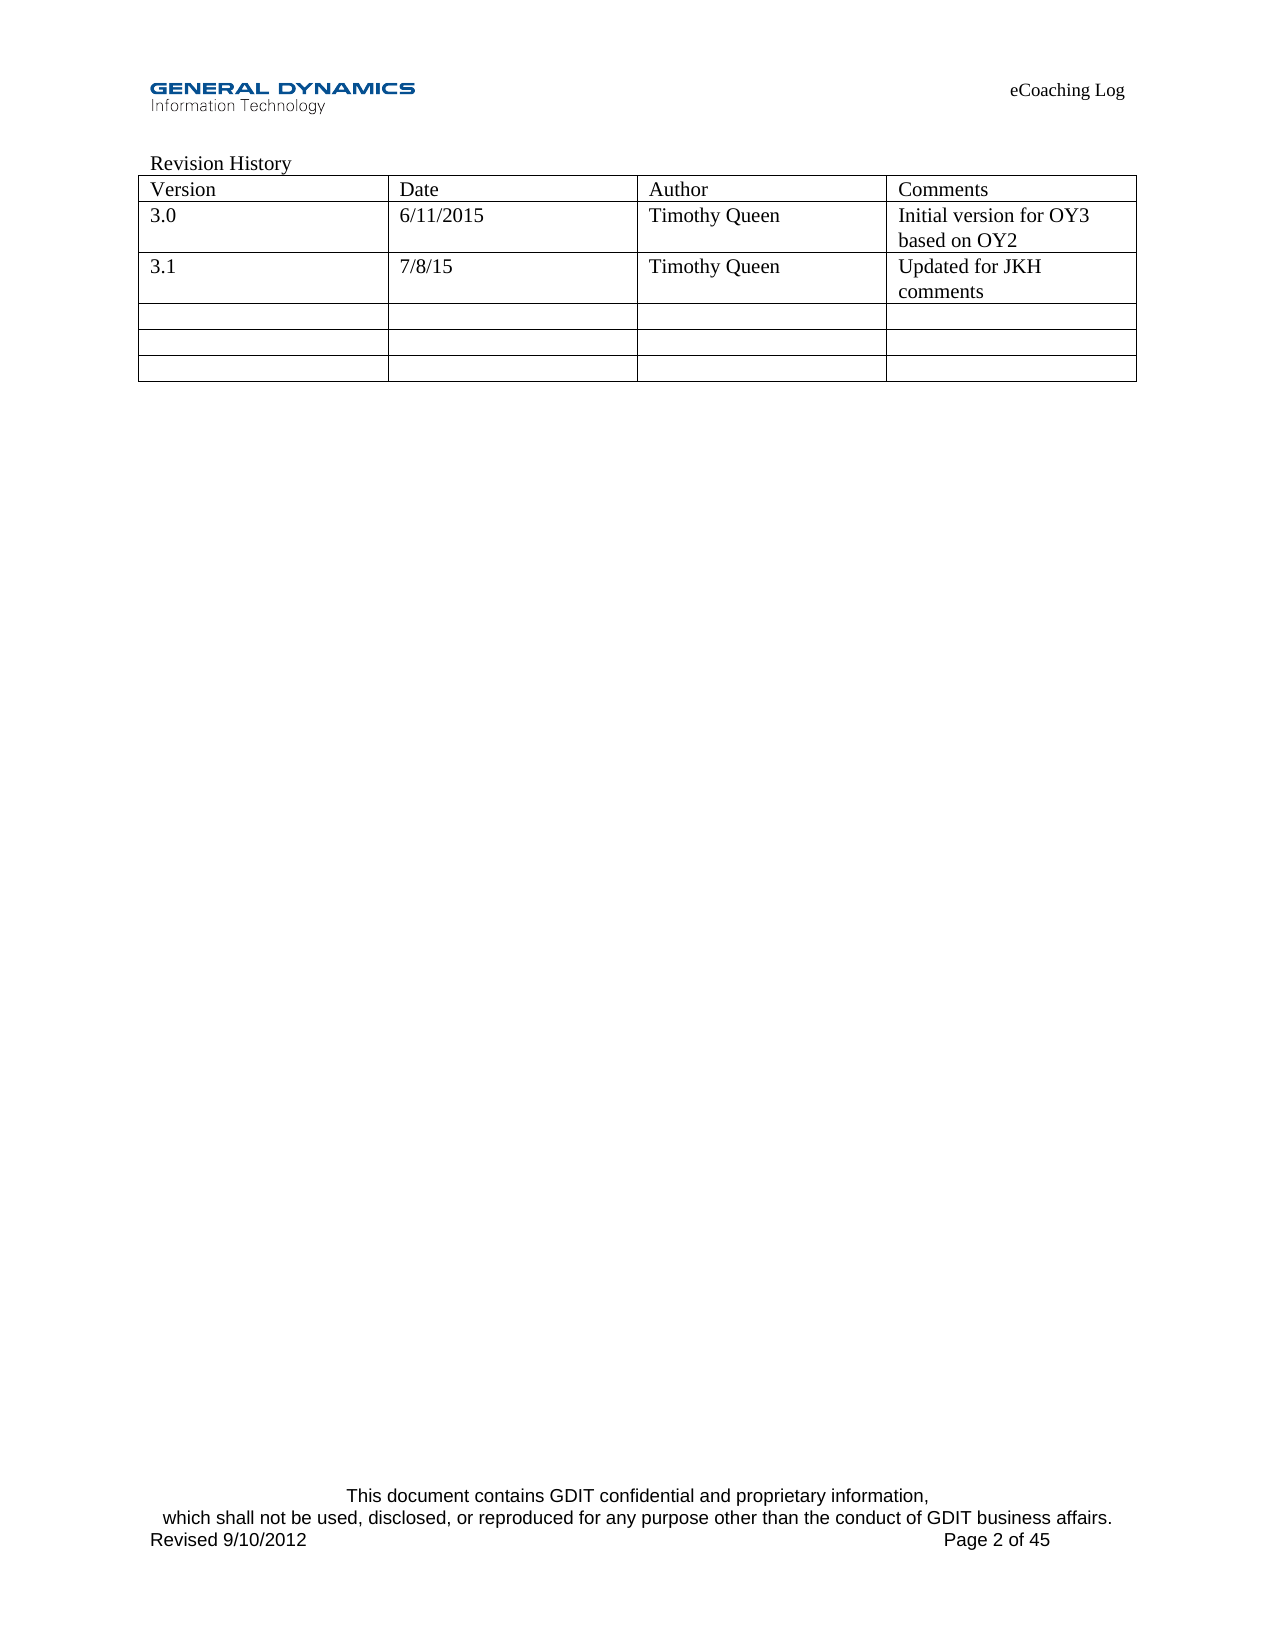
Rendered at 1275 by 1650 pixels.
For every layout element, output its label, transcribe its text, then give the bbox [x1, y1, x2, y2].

table_cell [638, 330, 886, 355]
table_cell 3.1 [139, 253, 388, 303]
table_cell [638, 356, 886, 381]
table_cell [887, 356, 1136, 381]
table_header Author [638, 176, 886, 201]
table_cell [389, 330, 637, 355]
table_cell 6/11/2015 [389, 202, 637, 252]
table_cell [139, 304, 388, 329]
text Revision History [150, 150, 1125, 175]
table_header Date [389, 176, 637, 201]
table_cell [139, 356, 388, 381]
table_cell [139, 330, 388, 355]
picture [126, 67, 439, 130]
table_cell Timothy Queen [638, 253, 886, 303]
table_cell [887, 304, 1136, 329]
table_header Comments [887, 176, 1136, 201]
table_cell [887, 330, 1136, 355]
table_header Version [139, 176, 388, 201]
table_cell [638, 304, 886, 329]
table_cell [389, 356, 637, 381]
table_cell Timothy Queen [638, 202, 886, 252]
table_cell 7/8/15 [389, 253, 637, 303]
table_cell 3.0 [139, 202, 388, 252]
table_cell [389, 304, 637, 329]
table_cell Initial version for OY3 based on OY2 [887, 202, 1136, 252]
table_cell Updated for JKH comments [887, 253, 1136, 303]
